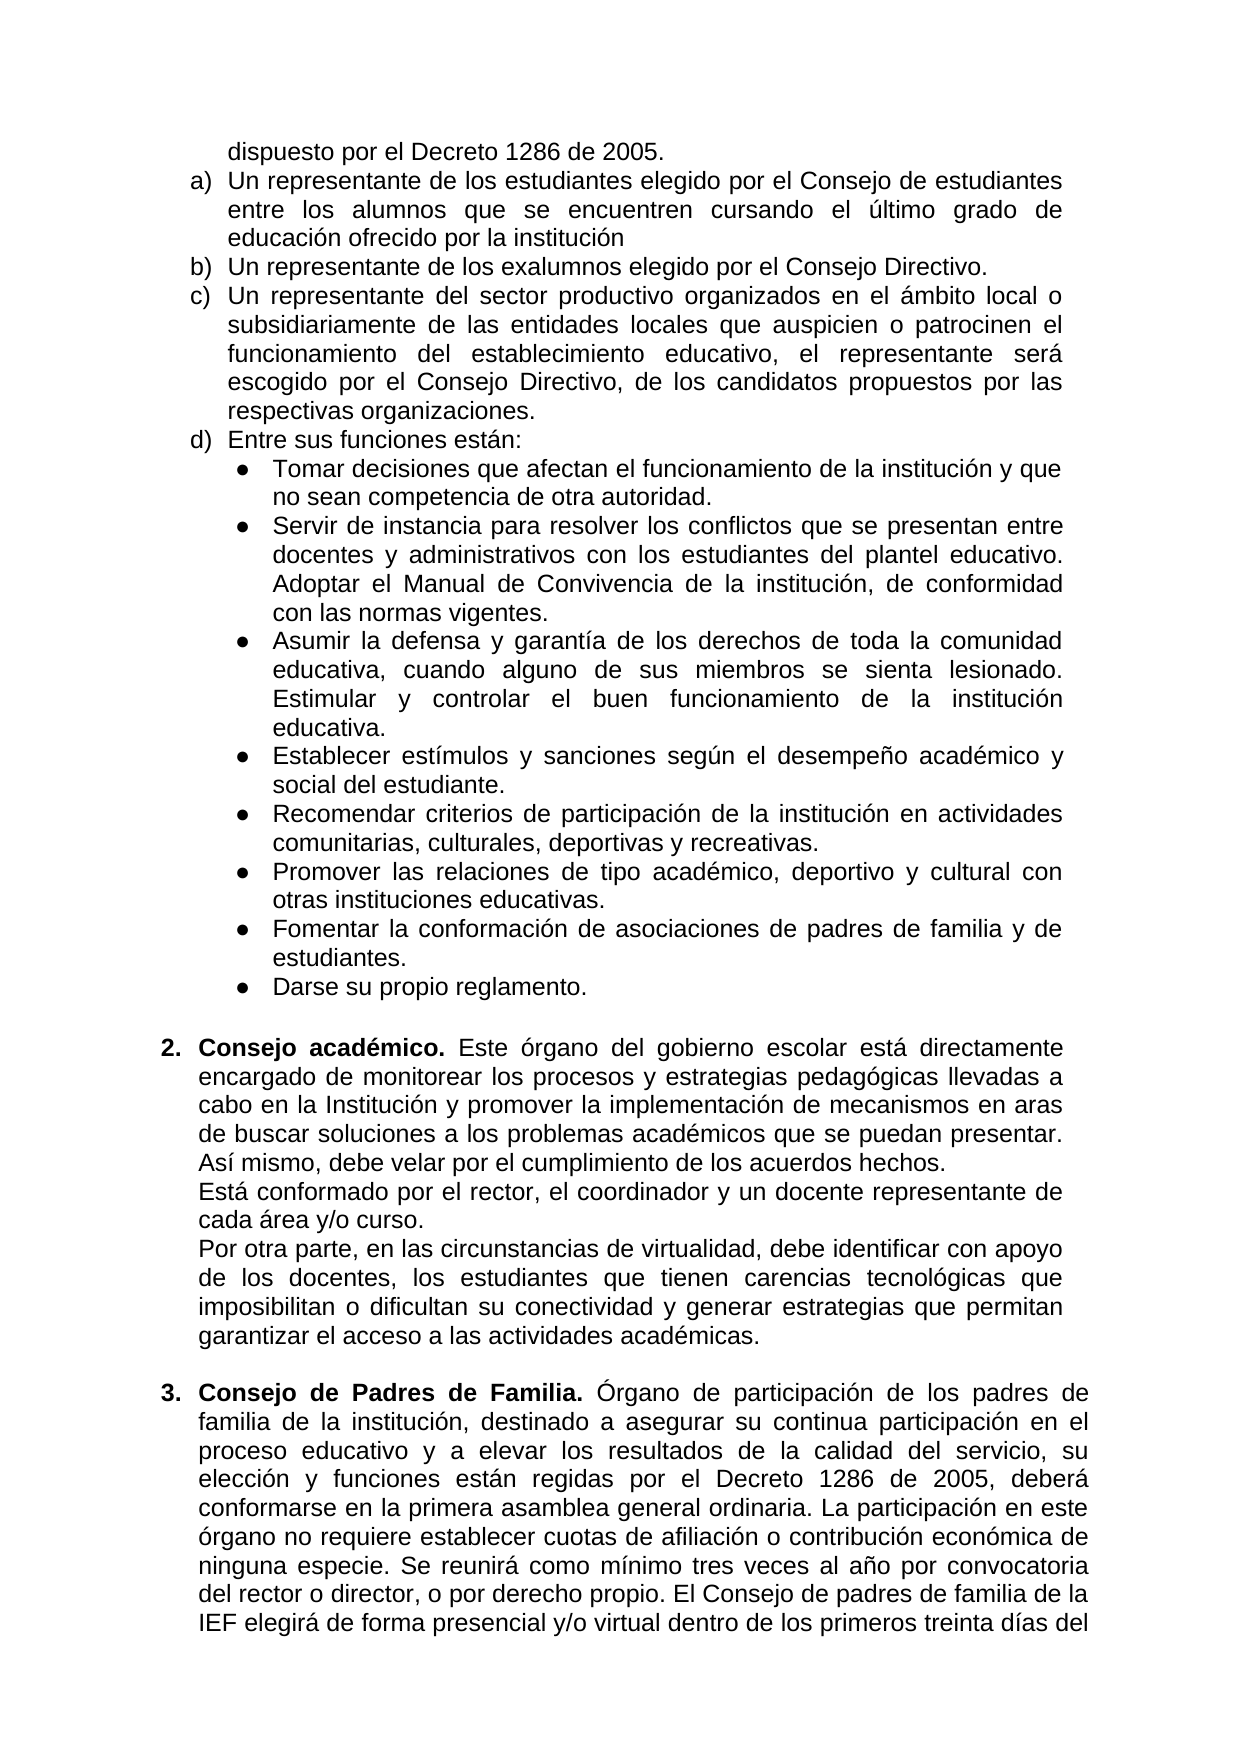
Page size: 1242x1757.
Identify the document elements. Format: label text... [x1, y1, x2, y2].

list Un representante de los estudiantes elegido por el Consejo de estudiantes entre los alumnos que se encuentren cursando el último grado de educación ofrecido por la institución [190, 166, 1064, 252]
list Tomar decisiones que afectan el funcionamiento de la institución y que no sean competencia de otra autoridad. [235, 453, 1063, 511]
list Un representante de los exalumnos elegido por el Consejo Directivo. [190, 252, 1131, 281]
text Por otra parte, en las circunstancias de virtualidad, debe identificar con apoyo de los docentes, los estudiantes que tienen carencias tecnológicas que imposibilitan o dificultan su conectividad y generar estrategias que permitan garantizar el acceso a las actividades académicas. [198, 1234, 1065, 1349]
text Está conformado por el rector, el coordinador y un docente representante de cada área y/o curso. [198, 1177, 1065, 1234]
list Entre sus funciones están: [190, 425, 1131, 453]
list Recomendar criterios de participación de la institución en actividades comunitarias, culturales, deportivas y recreativas. [235, 799, 1064, 857]
list Establecer estímulos y sanciones según el desempeño académico y social del estudiante. [235, 741, 1065, 799]
list Asumir la defensa y garantía de los derechos de toda la comunidad educativa, cuando alguno de sus miembros se sienta lesionado. Estimular y controlar el buen funcionamiento de la institución educativa. [235, 626, 1064, 741]
list Consejo académico. Este órgano del gobierno escolar está directamente encargado de monitorear los procesos y estrategias pedagógicas llevadas a cabo en la Institución y promover la implementación de mecanismos en aras de buscar soluciones a los problemas académicos que se puedan presentar. Así mismo, debe velar por el cumplimiento de los acuerdos hechos. [161, 1033, 1065, 1177]
list Promover las relaciones de tipo académico, deportivo y cultural con otras instituciones educativas. [235, 857, 1063, 914]
text dispuesto por el Decreto 1286 de 2005. [227, 137, 1131, 166]
list Fomentar la conformación de asociaciones de padres de familia y de estudiantes. [235, 914, 1064, 972]
list Un representante del sector productivo organizados en el ámbito local o subsidiariamente de las entidades locales que auspicien o patrocinen el funcionamiento del establecimiento educativo, el representante será escogido por el Consejo Directivo, de los candidatos propuestos por las respectivas organizaciones. [190, 281, 1064, 425]
list Darse su propio reglamento. [235, 972, 1131, 1001]
list Servir de instancia para resolver los conflictos que se presentan entre docentes y administrativos con los estudiantes del plantel educativo. Adoptar el Manual de Convivencia de la institución, de conformidad con las normas vigentes. [235, 511, 1065, 626]
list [161, 1378, 1090, 1637]
